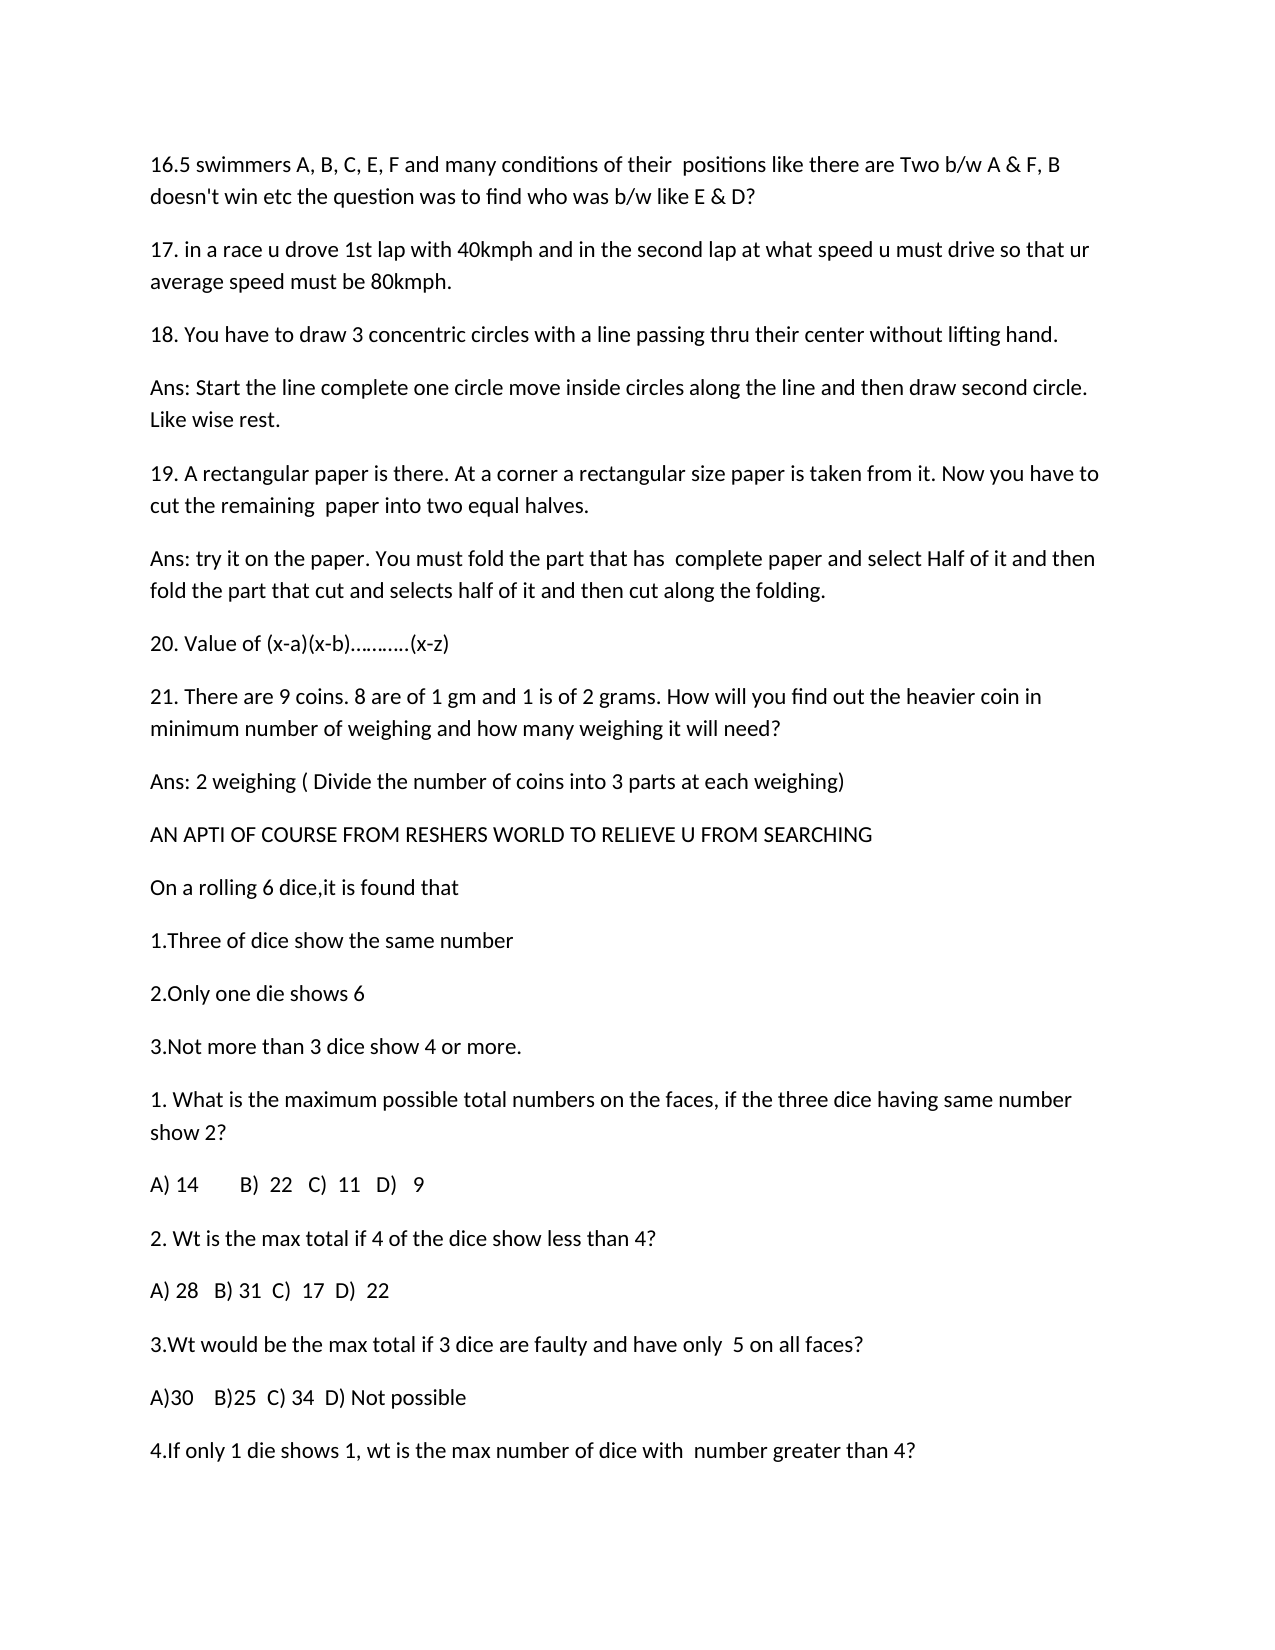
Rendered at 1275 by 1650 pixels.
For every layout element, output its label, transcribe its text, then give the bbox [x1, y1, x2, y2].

text 3.Not more than 3 dice show 4 or more. [150, 1032, 1125, 1060]
text 17. in a race u drove 1st lap with 40kmph and in the second lap at what speed u must drive so that ur average speed must be 80kmph. [150, 235, 1125, 295]
text A)30 B)25 C) 34 D) Not possible [150, 1383, 1125, 1411]
text 2.Only one die shows 6 [150, 979, 1125, 1007]
text Ans: Start the line complete one circle move inside circles along the line and then draw second circle. Like wise rest. [150, 373, 1125, 434]
text A) 28 B) 31 C) 17 D) 22 [150, 1277, 1125, 1305]
text 1. What is the maximum possible total numbers on the faces, if the three dice having same number show 2? [150, 1085, 1125, 1146]
text 20. Value of (x-a)(x-b)………..(x-z) [150, 629, 1125, 657]
text 3.Wt would be the max total if 3 dice are faulty and have only 5 on all faces? [150, 1330, 1125, 1358]
text Ans: try it on the paper. You must fold the part that has complete paper and select Half of it and then fold the part that cut and selects half of it and then cut along the folding. [150, 544, 1125, 604]
text On a rolling 6 dice,it is found that [150, 873, 1125, 901]
text 18. You have to draw 3 concentric circles with a line passing thru their center without lifting hand. [150, 320, 1125, 348]
text Ans: 2 weighing ( Divide the number of coins into 3 parts at each weighing) [150, 767, 1125, 795]
text AN APTI OF COURSE FROM RESHERS WORLD TO RELIEVE U FROM SEARCHING [150, 820, 1125, 848]
text 19. A rectangular paper is there. At a corner a rectangular size paper is taken from it. Now you have to cut the remaining paper into two equal halves. [150, 459, 1125, 519]
text 2. Wt is the max total if 4 of the dice show less than 4? [150, 1224, 1125, 1252]
text 21. There are 9 coins. 8 are of 1 gm and 1 is of 2 grams. How will you find out the heavier coin in minimum number of weighing and how many weighing it will need? [150, 682, 1125, 742]
text 16.5 swimmers A, B, C, E, F and many conditions of their positions like there are Two b/w A & F, B doesn't win etc the question was to find who was b/w like E & D? [150, 150, 1125, 210]
text 4.If only 1 die shows 1, wt is the max number of dice with number greater than 4? [150, 1436, 1125, 1464]
text A) 14 B) 22 C) 11 D) 9 [150, 1171, 1125, 1199]
text 1.Three of dice show the same number [150, 926, 1125, 954]
